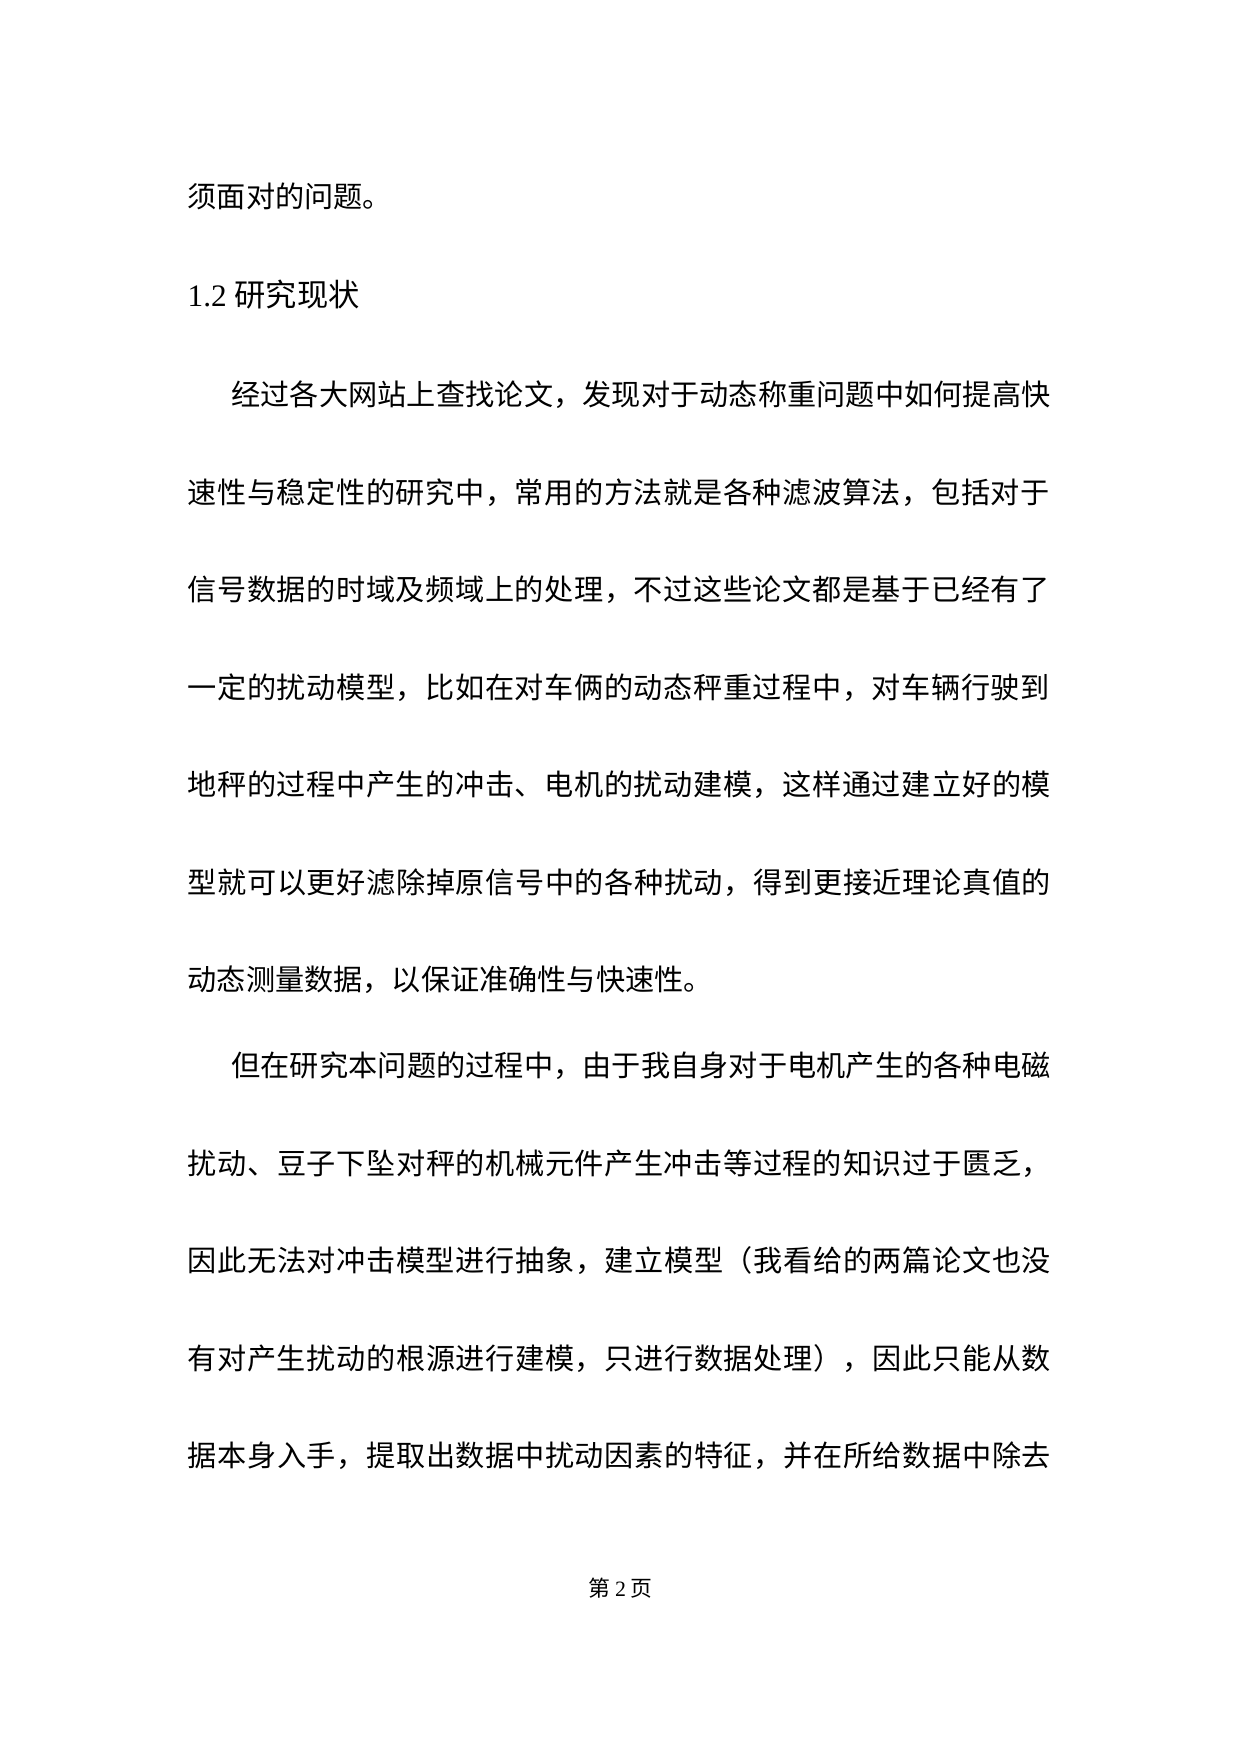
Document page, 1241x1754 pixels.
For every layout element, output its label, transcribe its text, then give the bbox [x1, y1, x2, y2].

text 经过各大网站上查找论文，发现对于动态称重问题中如何提高快速性与稳定性的研究中，常用的方法就是各种滤波算法，包括对于信号数据的时域及频域上的处理，不过这些论文都是基于已经有了一定的扰动模型，比如在对车俩的动态秤重过程中，对车辆行驶到地秤的过程中产生的冲击、电机的扰动建模，这样通过建立好的模型就可以更好滤除掉原信号中的各种扰动，得到更接近理论真值的动态测量数据，以保证准确性与快速性。 [187, 361, 1053, 1011]
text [187, 162, 1053, 227]
subtitle 研究现状 [187, 260, 1053, 325]
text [187, 1032, 1053, 1487]
